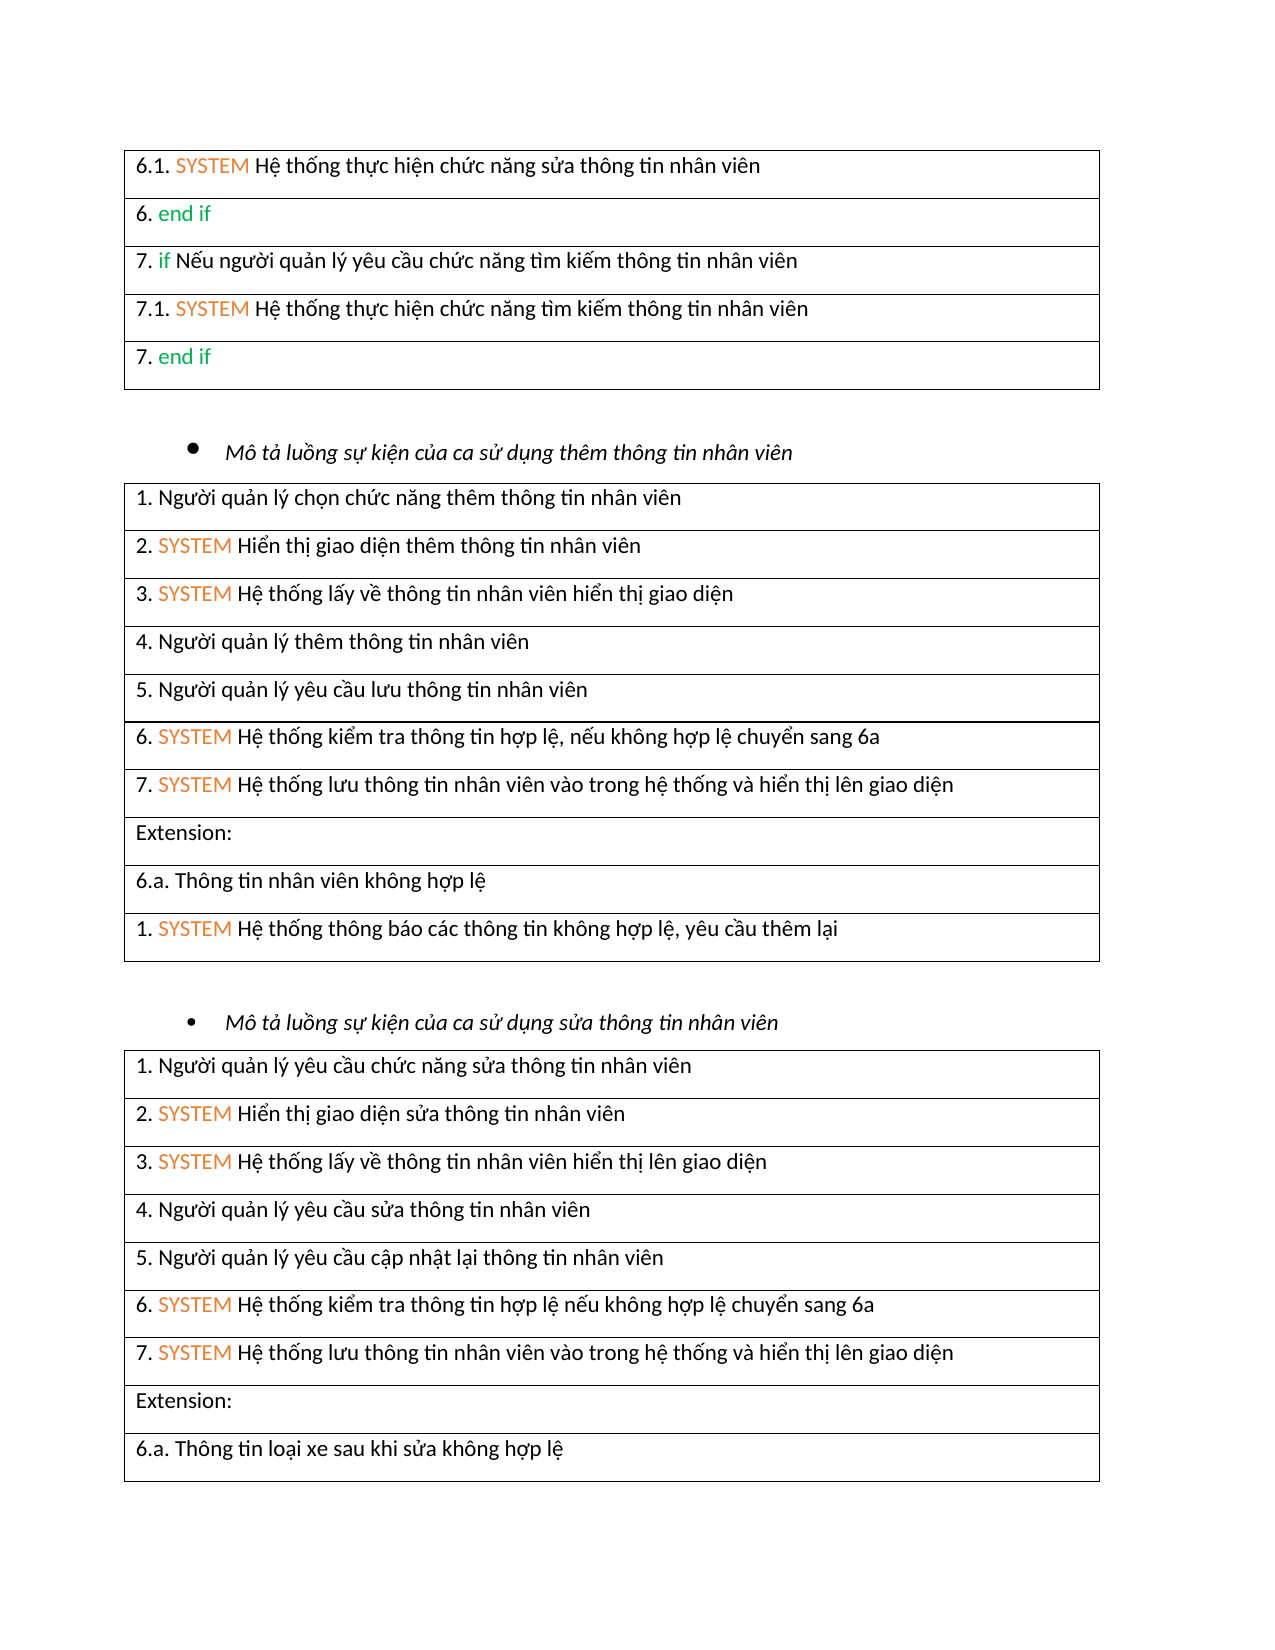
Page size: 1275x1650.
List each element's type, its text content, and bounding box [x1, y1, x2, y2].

table_header 1. Người quản lý chọn chức năng thêm thông tin nhân viên [125, 484, 1099, 530]
table_cell 7.1. SYSTEM Hệ thống thực hiện chức năng tìm kiếm thông tin nhân viên [125, 295, 1099, 341]
table_header 1. Người quản lý yêu cầu chức năng sửa thông tin nhân viên [125, 1051, 1099, 1098]
table_cell 3. SYSTEM Hệ thống lấy về thông tin nhân viên hiển thị giao diện [125, 579, 1099, 626]
table_cell 6. SYSTEM Hệ thống kiểm tra thông tin hợp lệ nếu không hợp lệ chuyển sang 6a [125, 1291, 1099, 1337]
table_cell Extension: [125, 818, 1099, 865]
list Mô tả luồng sự kiện của ca sử dụng sửa thông tin nhân viên [187, 1008, 1125, 1036]
table_cell 6. end if [125, 199, 1099, 246]
table_cell 1. SYSTEM Hệ thống thông báo các thông tin không hợp lệ, yêu cầu thêm lại [125, 914, 1099, 961]
table_cell 5. Người quản lý yêu cầu cập nhật lại thông tin nhân viên [125, 1243, 1099, 1289]
table_cell 6.a. Thông tin loại xe sau khi sửa không hợp lệ [125, 1434, 1099, 1481]
table_cell 7. SYSTEM Hệ thống lưu thông tin nhân viên vào trong hệ thống và hiển thị lên giao diện [125, 1338, 1099, 1385]
list Mô tả luồng sự kiện của ca sử dụng thêm thông tin nhân viên [187, 437, 1125, 467]
table_cell 7. SYSTEM Hệ thống lưu thông tin nhân viên vào trong hệ thống và hiển thị lên giao diện [125, 770, 1099, 817]
table_cell 4. Người quản lý yêu cầu sửa thông tin nhân viên [125, 1195, 1099, 1242]
table_cell 4. Người quản lý thêm thông tin nhân viên [125, 627, 1099, 674]
table_cell 3. SYSTEM Hệ thống lấy về thông tin nhân viên hiển thị lên giao diện [125, 1147, 1099, 1194]
table_cell 2. SYSTEM Hiển thị giao diện sửa thông tin nhân viên [125, 1099, 1099, 1146]
table_cell 6.a. Thông tin nhân viên không hợp lệ [125, 866, 1099, 913]
table_cell 6. SYSTEM Hệ thống kiểm tra thông tin hợp lệ, nếu không hợp lệ chuyển sang 6a [125, 723, 1099, 769]
table_cell 7. end if [125, 342, 1099, 389]
table_cell 7. if Nếu người quản lý yêu cầu chức năng tìm kiếm thông tin nhân viên [125, 247, 1099, 293]
table_cell 2. SYSTEM Hiển thị giao diện thêm thông tin nhân viên [125, 531, 1099, 578]
table_cell 6.1. SYSTEM Hệ thống thực hiện chức năng sửa thông tin nhân viên [125, 151, 1099, 198]
table_cell 5. Người quản lý yêu cầu lưu thông tin nhân viên [125, 675, 1099, 721]
table_cell Extension: [125, 1386, 1099, 1433]
